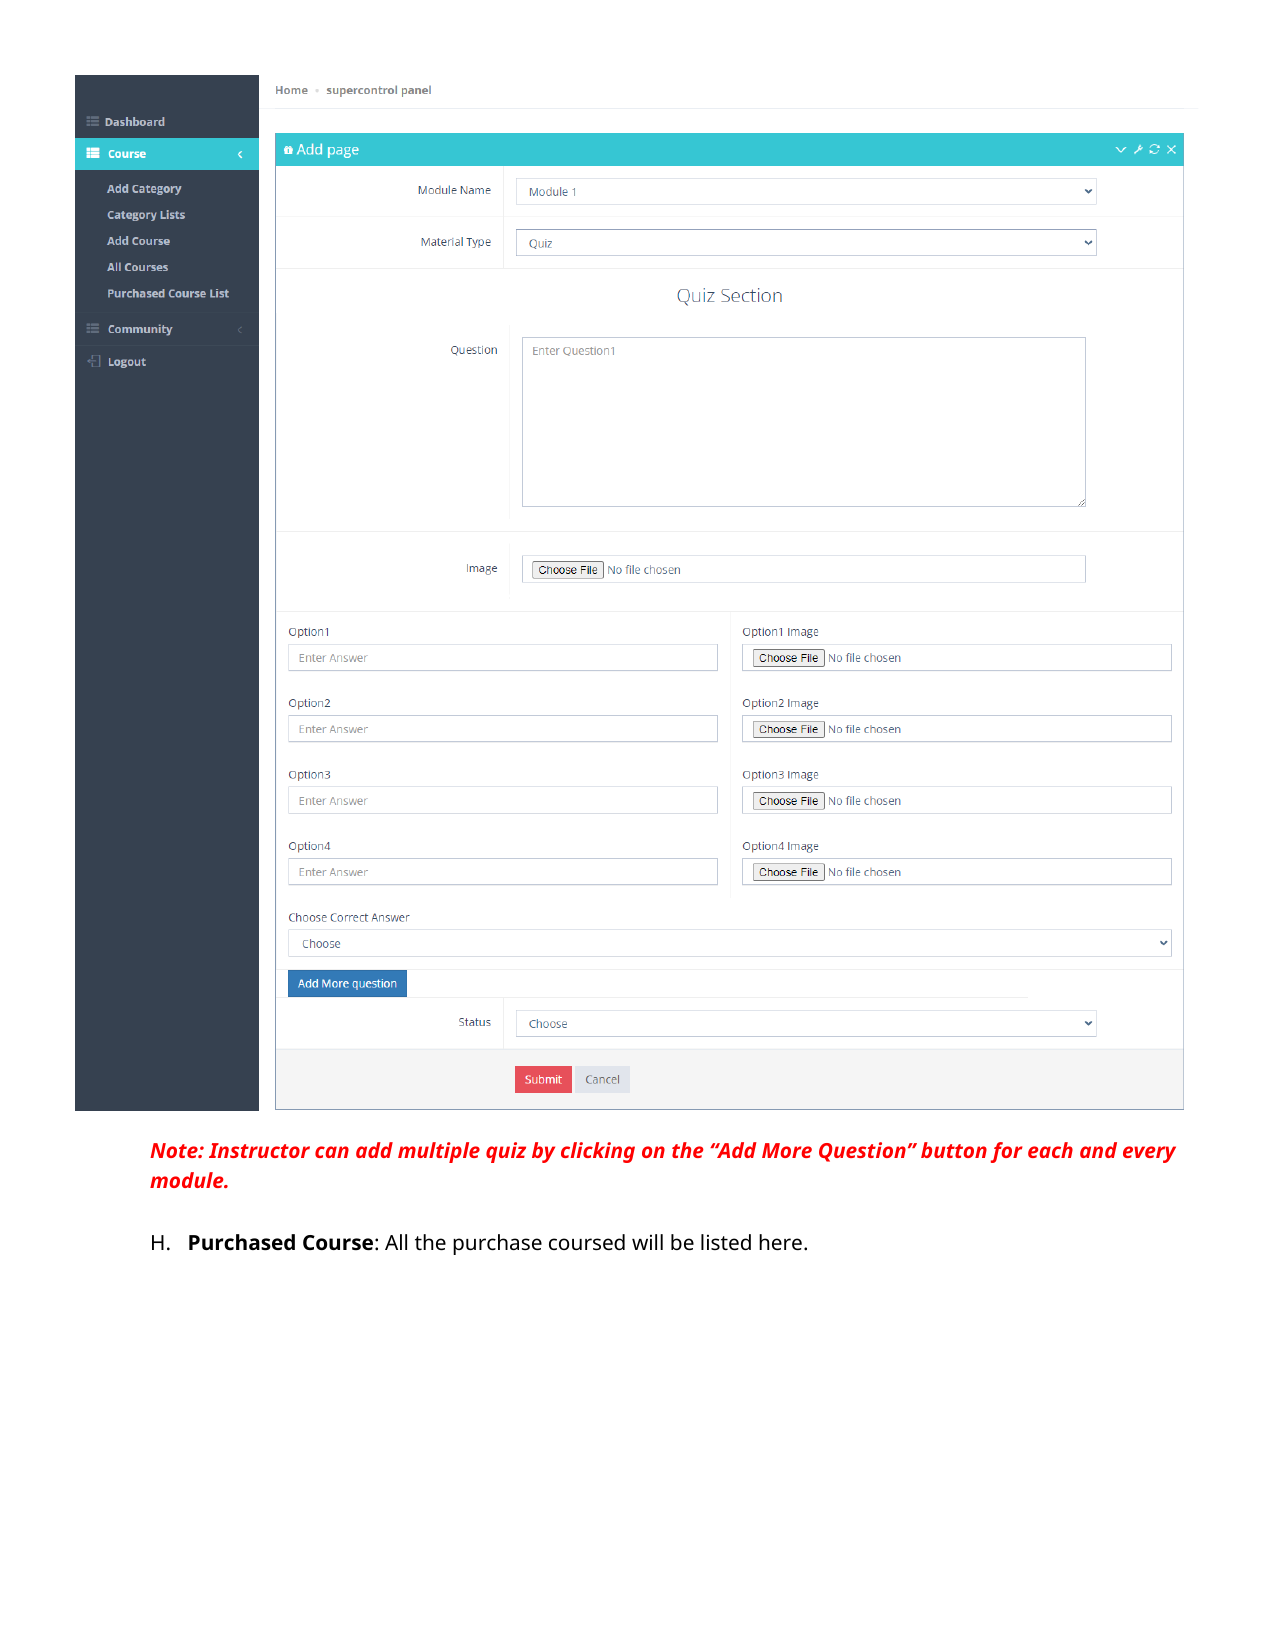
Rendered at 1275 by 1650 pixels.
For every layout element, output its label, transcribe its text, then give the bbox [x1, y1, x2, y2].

list Purchased Course: All the purchase coursed will be listed here. [150, 1228, 1200, 1256]
list Note: Instructor can add multiple quiz by clicking on the “Add More Question” button for each and every module. [150, 1136, 1200, 1195]
picture [75, 75, 1199, 1118]
